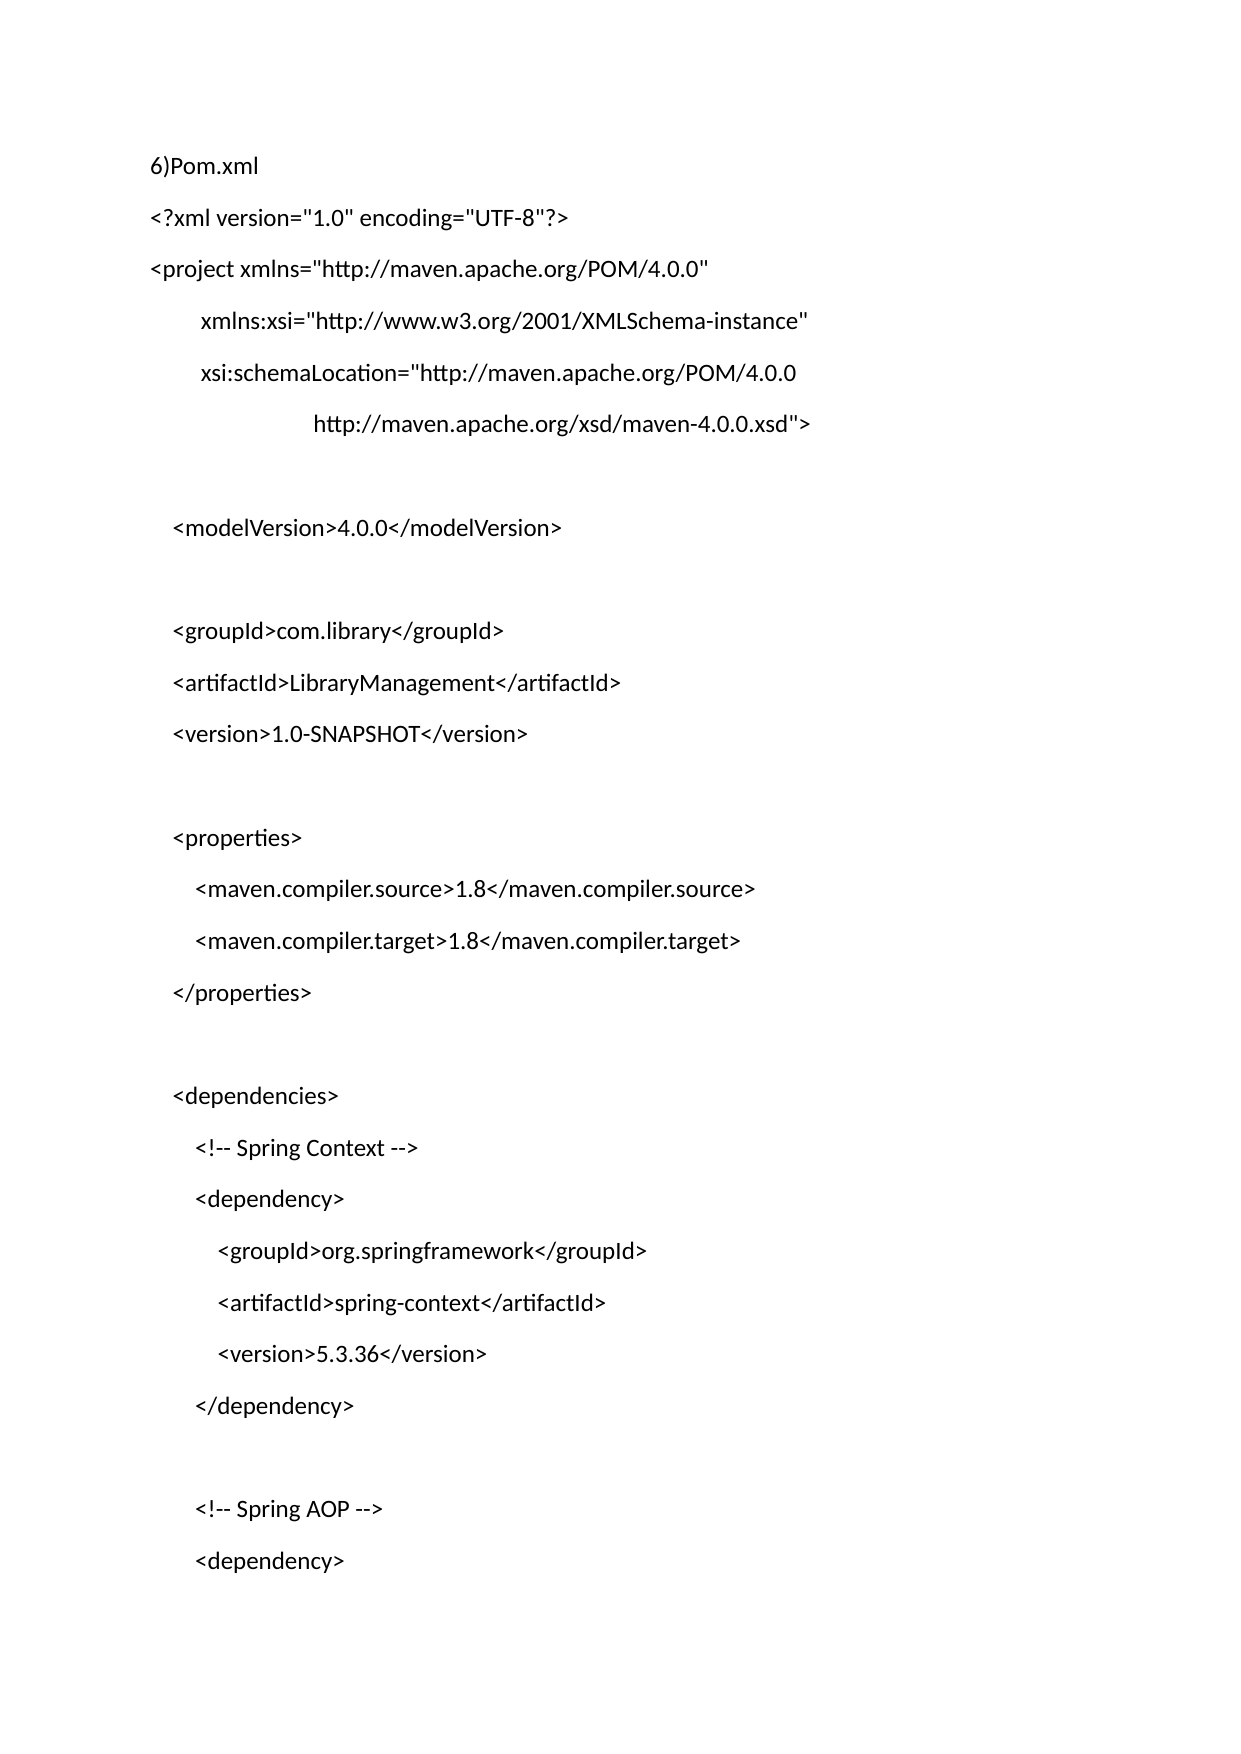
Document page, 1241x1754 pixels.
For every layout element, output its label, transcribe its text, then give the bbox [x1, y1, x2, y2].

text <dependency> [150, 1183, 1090, 1214]
text http://maven.apache.org/xsd/maven-4.0.0.xsd"> [150, 408, 1090, 439]
text 6)Pom.xml [150, 150, 1090, 181]
text <project xmlns="http://maven.apache.org/POM/4.0.0" [150, 253, 1090, 284]
text <version>5.3.36</version> [150, 1338, 1090, 1369]
text <maven.compiler.source>1.8</maven.compiler.source> [150, 873, 1090, 904]
text <groupId>com.library</groupId> [150, 615, 1090, 646]
text <modelVersion>4.0.0</modelVersion> [150, 512, 1090, 542]
text xsi:schemaLocation="http://maven.apache.org/POM/4.0.0 [150, 357, 1090, 387]
text </properties> [150, 977, 1090, 1007]
text <artifactId>LibraryManagement</artifactId> [150, 667, 1090, 697]
text <dependency> [150, 1545, 1090, 1576]
text </dependency> [150, 1390, 1090, 1421]
text <properties> [150, 822, 1090, 852]
text <!-- Spring Context --> [150, 1132, 1090, 1162]
text <!-- Spring AOP --> [150, 1493, 1090, 1524]
text <?xml version="1.0" encoding="UTF-8"?> [150, 202, 1090, 232]
text <version>1.0-SNAPSHOT</version> [150, 718, 1090, 749]
text <artifactId>spring-context</artifactId> [150, 1287, 1090, 1317]
text <groupId>org.springframework</groupId> [150, 1235, 1090, 1266]
text <maven.compiler.target>1.8</maven.compiler.target> [150, 925, 1090, 956]
text xmlns:xsi="http://www.w3.org/2001/XMLSchema-instance" [150, 305, 1090, 336]
text <dependencies> [150, 1080, 1090, 1111]
